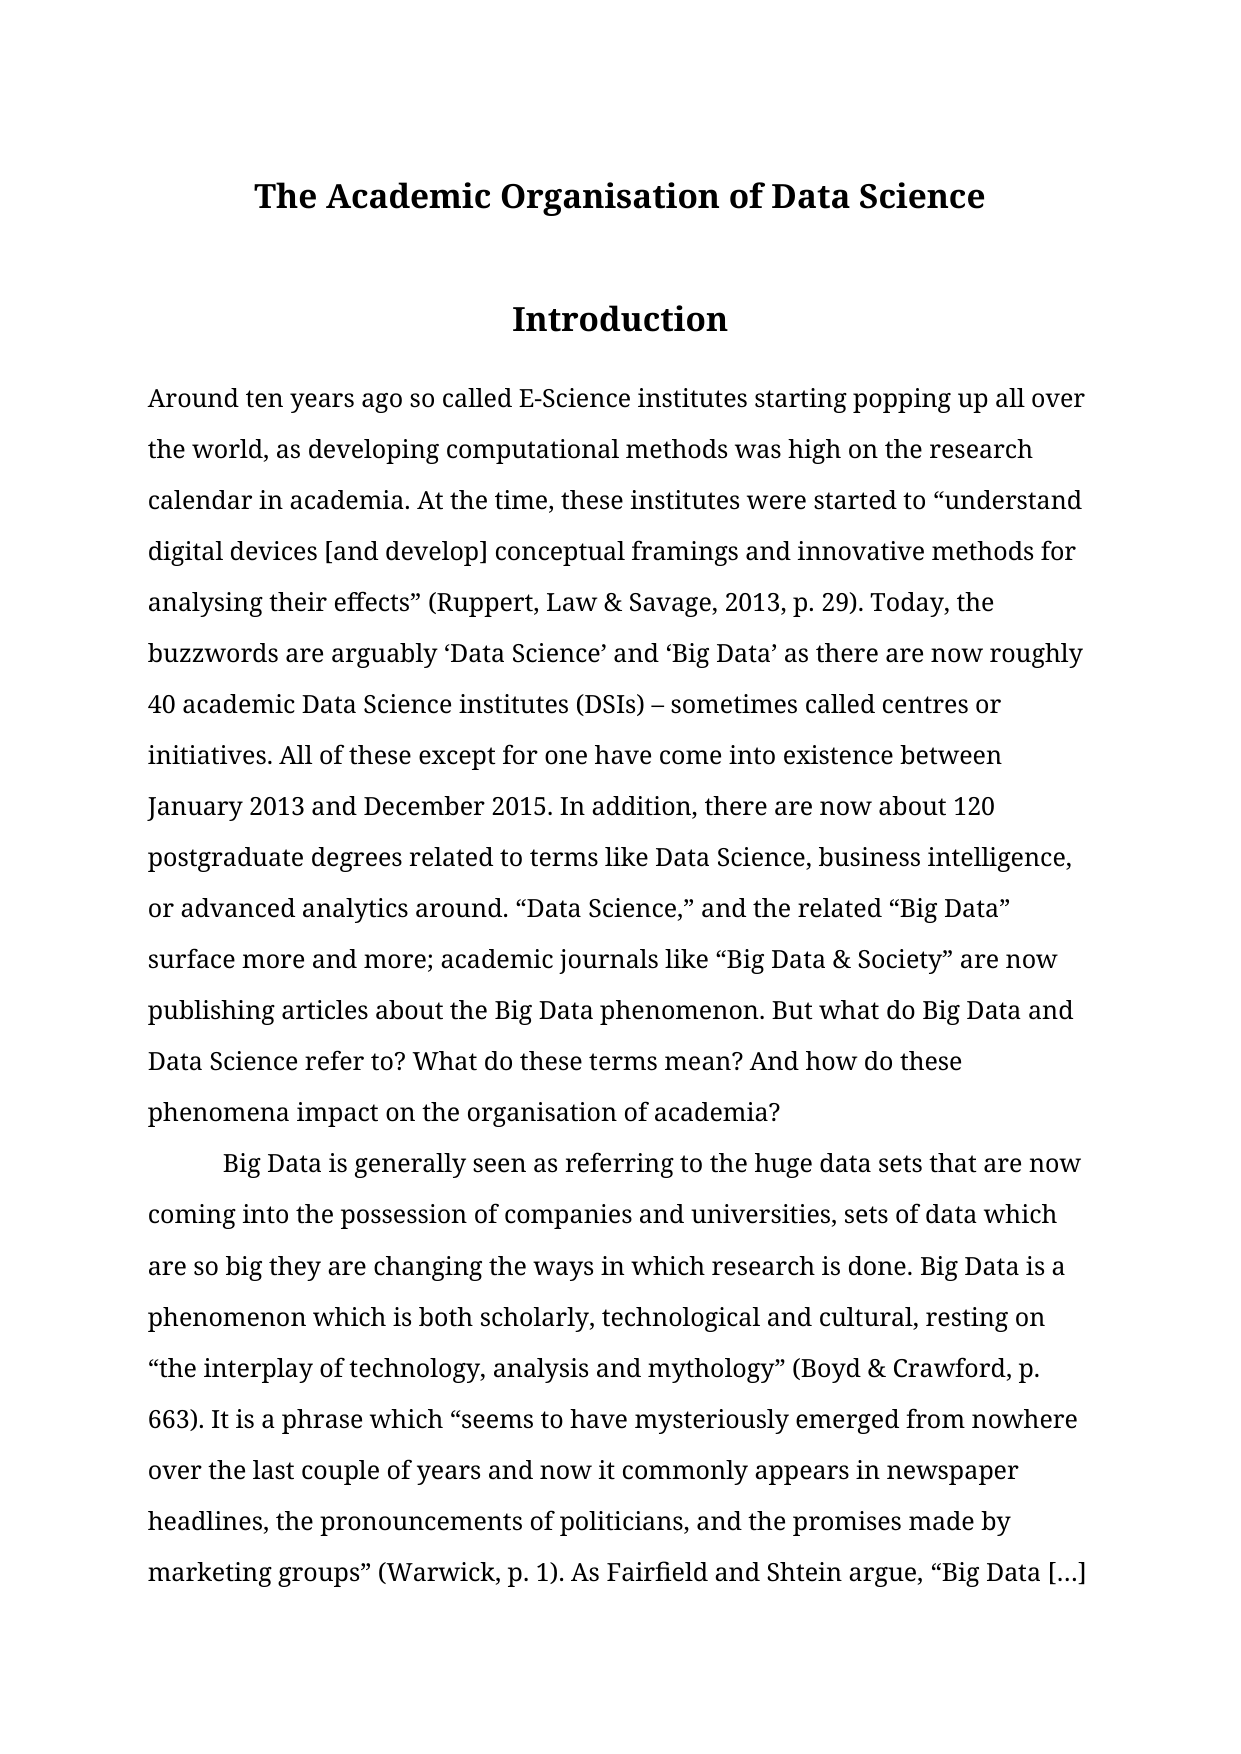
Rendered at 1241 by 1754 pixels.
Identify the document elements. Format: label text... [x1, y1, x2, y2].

subtitle The Academic Organisation of Data Science [148, 173, 1093, 218]
subtitle Introduction [148, 247, 1093, 378]
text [148, 380, 1093, 1588]
